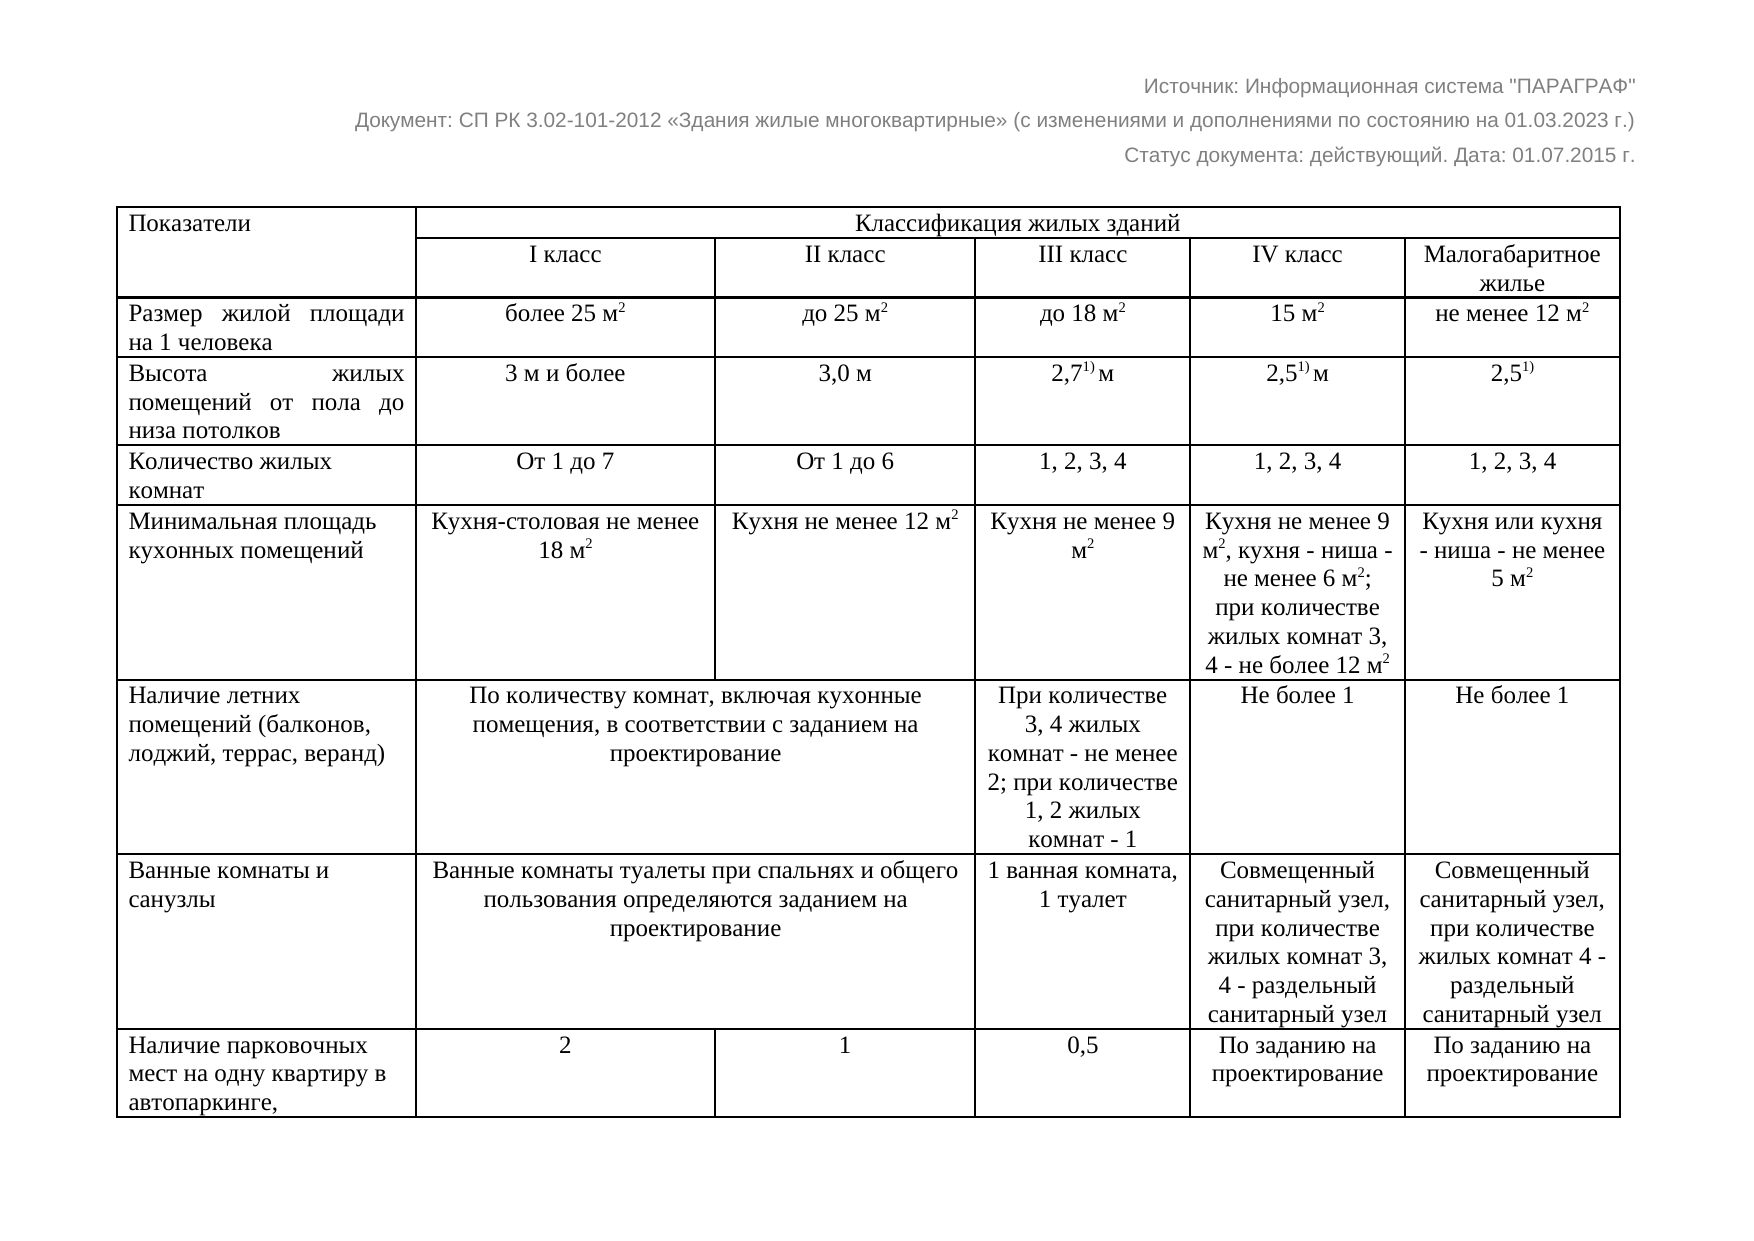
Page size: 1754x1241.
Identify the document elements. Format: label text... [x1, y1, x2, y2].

table_cell Ванные комнаты и санузлы [118, 855, 415, 1028]
table_cell Кухня не менее 9 м2 [976, 506, 1189, 678]
table_cell 2,51) [1406, 358, 1619, 444]
table_cell Количество жилых комнат [118, 446, 415, 504]
table_cell II класс [716, 239, 974, 296]
table_cell От 1 до 6 [716, 446, 974, 504]
table_cell 15 м2 [1191, 299, 1404, 356]
table_cell Минимальная площадь кухонных помещений [118, 506, 415, 678]
table_cell Высота жилых помещений от пола до низа потолков [118, 358, 415, 444]
table_cell 2 [417, 1030, 714, 1116]
table_cell до 25 м2 [716, 299, 974, 356]
table_cell 1, 2, 3, 4 [1191, 446, 1404, 504]
table_cell Совмещенный санитарный узел, при количестве жилых комнат 3, 4 - раздельный санитарный узел [1191, 855, 1404, 1028]
table_header Классификация жилых зданий [417, 208, 1619, 237]
table_cell более 25 м2 [417, 299, 714, 356]
table_cell 3 м и более [417, 358, 714, 444]
table_cell По количеству комнат, включая кухонные помещения, в соответствии с заданием на проектирование [417, 681, 974, 853]
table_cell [118, 1030, 415, 1116]
table_cell Совмещенный санитарный узел, при количестве жилых комнат 4 - раздельный санитарный узел [1406, 855, 1619, 1028]
table_cell 2,71) м [976, 358, 1189, 444]
table_cell IV класс [1191, 239, 1404, 296]
table_header Показатели [118, 208, 415, 296]
table_cell 1, 2, 3, 4 [1406, 446, 1619, 504]
table_cell От 1 до 7 [417, 446, 714, 504]
table_cell Кухня или кухня - ниша - не менее 5 м2 [1406, 506, 1619, 678]
table_cell Малогабаритное жилье [1406, 239, 1619, 296]
table_cell Наличие летних помещений (балконов, лоджий, террас, веранд) [118, 681, 415, 853]
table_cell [1406, 1030, 1619, 1116]
table_cell Не более 1 [1191, 681, 1404, 853]
table_cell При количестве 3, 4 жилых комнат - не менее 2; при количестве 1, 2 жилых комнат - 1 [976, 681, 1189, 853]
table_cell не менее 12 м2 [1406, 299, 1619, 356]
table_cell Кухня не менее 9 м2, кухня - ниша - не менее 6 м2; при количестве жилых комнат 3, 4 - не более 12 м2 [1191, 506, 1404, 678]
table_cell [1191, 1030, 1404, 1116]
table_cell 1 [716, 1030, 974, 1116]
table_cell 0,5 [976, 1030, 1189, 1116]
table_cell Размер жилой площади на 1 человека [118, 299, 415, 356]
table_cell Ванные комнаты туалеты при спальнях и общего пользования определяются заданием на проектирование [417, 855, 974, 1028]
table_cell Кухня не менее 12 м2 [716, 506, 974, 678]
table_cell I класс [417, 239, 714, 296]
table_cell 1 ванная комната, 1 туалет [976, 855, 1189, 1028]
table_cell Кухня-столовая не менее 18 м2 [417, 506, 714, 678]
table_cell до 18 м2 [976, 299, 1189, 356]
table_cell III класс [976, 239, 1189, 296]
table_cell 3,0 м [716, 358, 974, 444]
table_cell 1, 2, 3, 4 [976, 446, 1189, 504]
table_cell 2,51) м [1191, 358, 1404, 444]
table_cell Не более 1 [1406, 681, 1619, 853]
